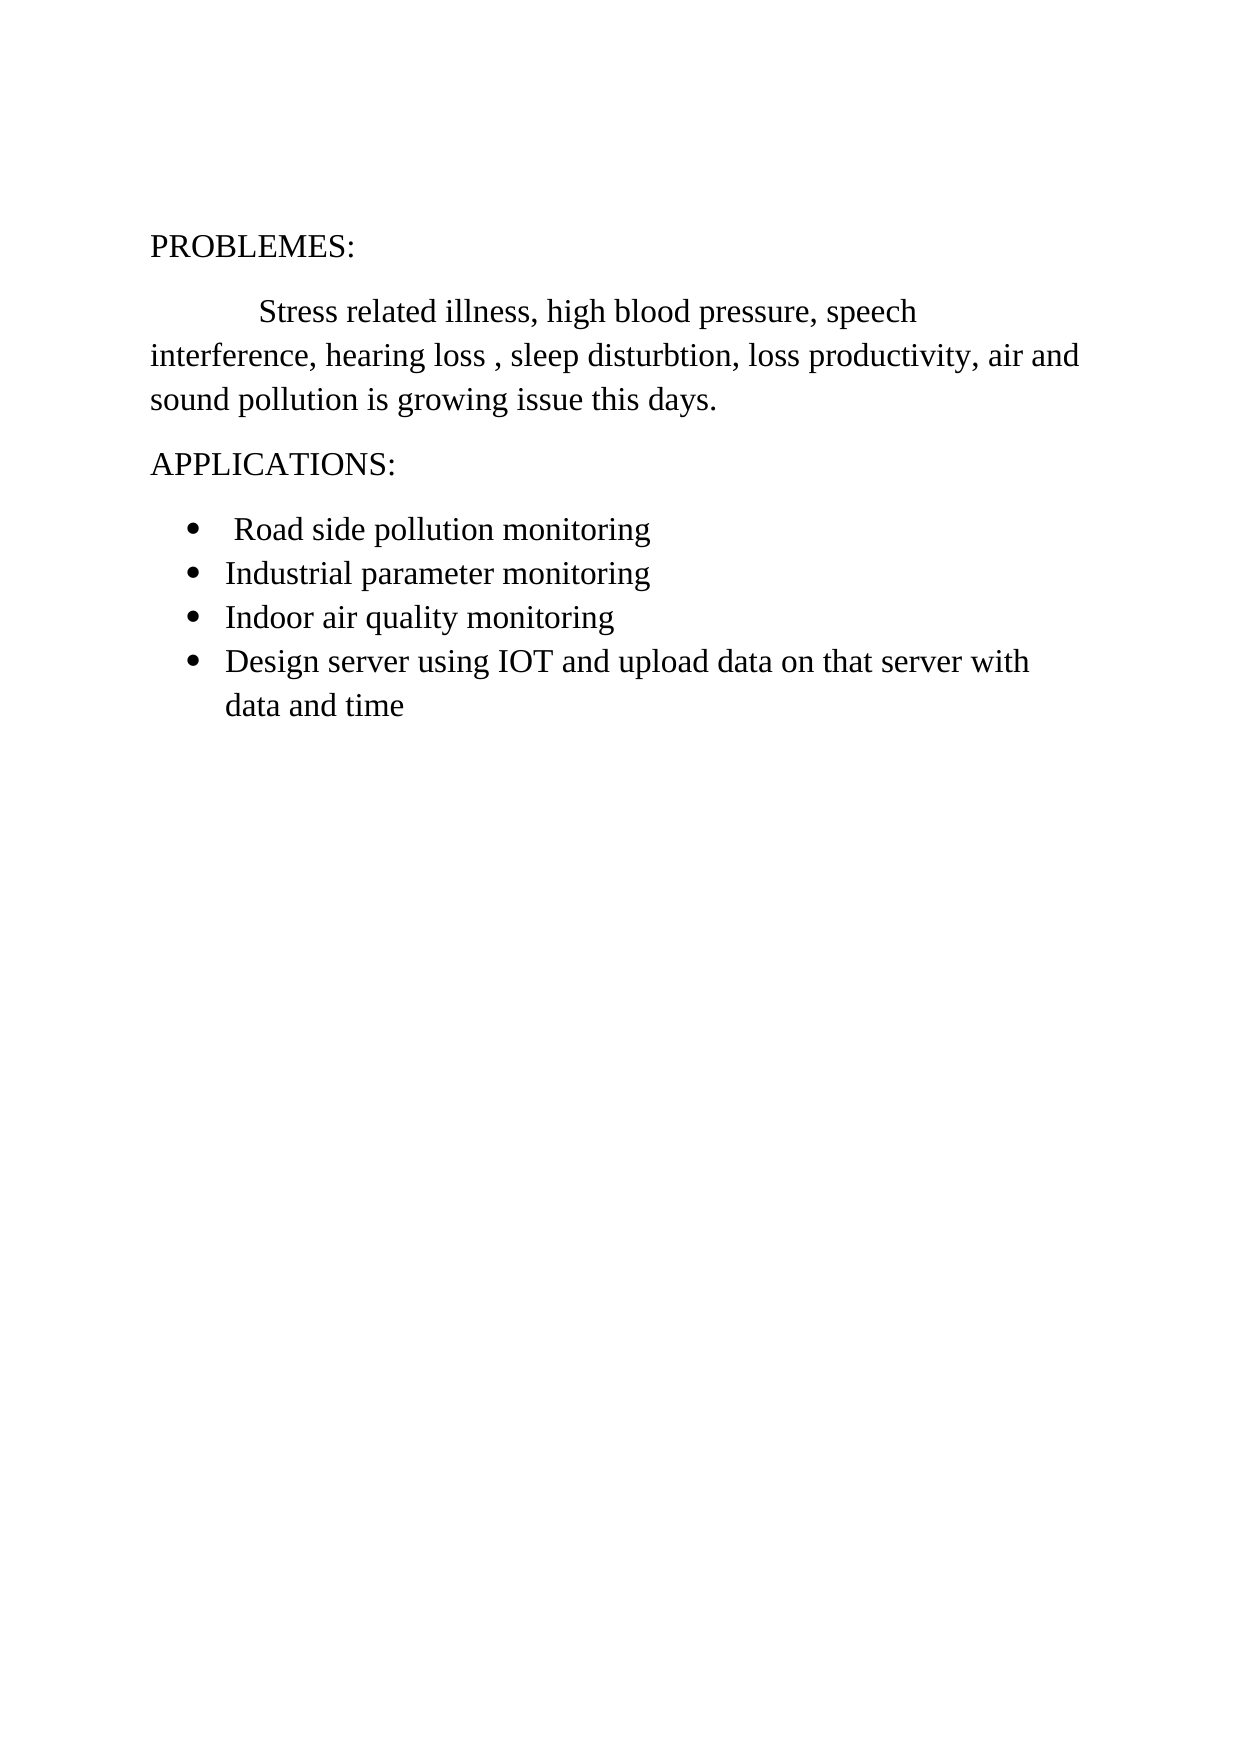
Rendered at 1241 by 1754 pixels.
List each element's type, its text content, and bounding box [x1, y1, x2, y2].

list Design server using IOT and upload data on that server with data and time [187, 641, 1090, 723]
list Industrial parameter monitoring [187, 553, 1090, 591]
text PROBLEMES: [150, 226, 1090, 264]
list Indoor air quality monitoring [187, 597, 1090, 635]
text APPLICATIONS: [150, 444, 1090, 482]
text Stress related illness, high blood pressure, speech interference, hearing loss , sleep disturbtion, loss productivity, air and sound pollution is growing issue this days. [150, 291, 1090, 417]
list Road side pollution monitoring [187, 509, 1090, 547]
